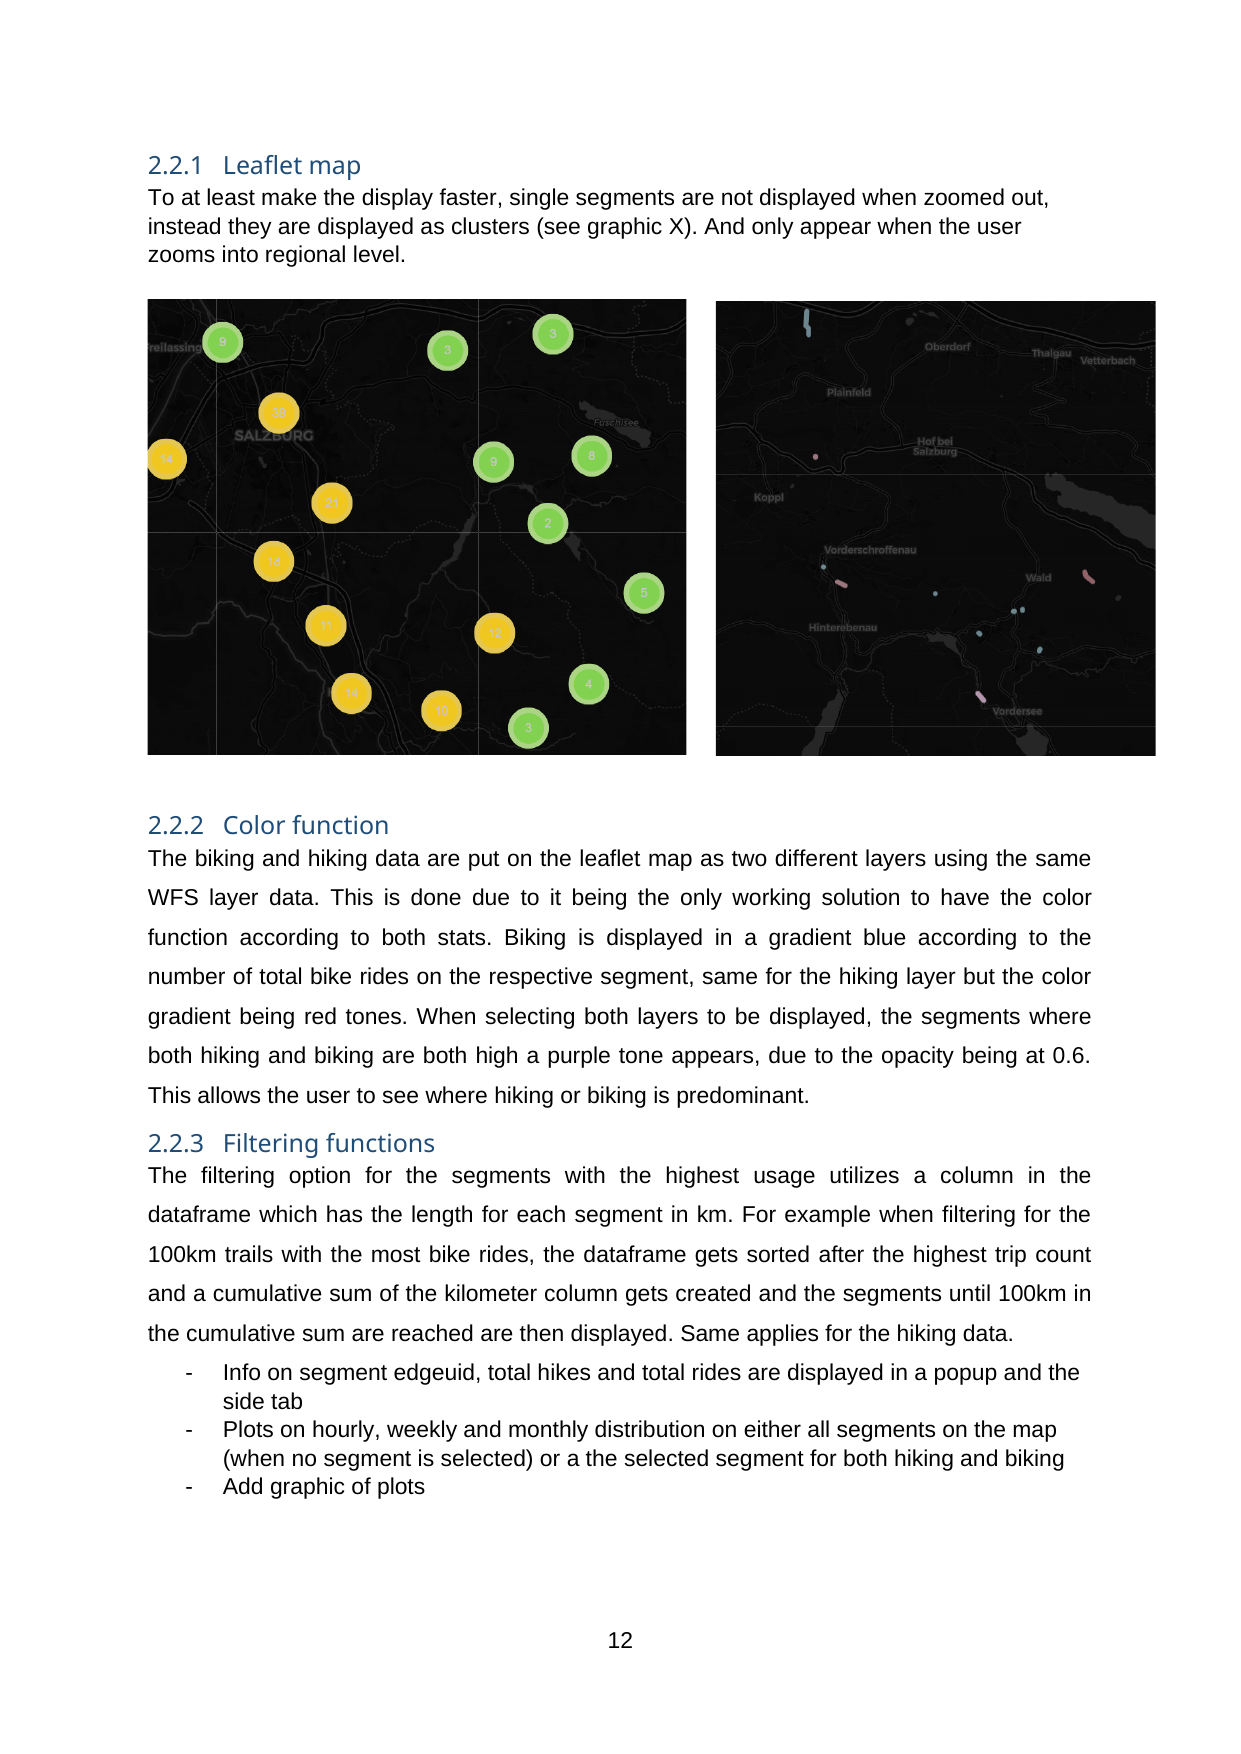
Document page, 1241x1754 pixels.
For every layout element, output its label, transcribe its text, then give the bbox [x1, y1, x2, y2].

list Info on segment edgeuid, total hikes and total rides are displayed in a popup and the side tab [185, 1359, 1093, 1414]
subtitle Leaflet map [148, 148, 1093, 182]
text To at least make the display faster, single segments are not displayed when zoomed out, instead they are displayed as clusters (see graphic X). And only appear when the user zooms into regional level. [148, 184, 1093, 268]
text The biking and hiking data are put on the leaflet map as two different layers using the same WFS layer data. This is done due to it being the only working solution to have the color function according to both stats. Biking is displayed in a gradient blue according to the number of total bike rides on the respective segment, same for the hiking layer but the color gradient being red tones. When selecting both layers to be displayed, the segments where both hiking and biking are both high a purple tone appears, due to the opacity being at 0.6. This allows the user to see where hiking or biking is predominant. [148, 845, 1093, 1108]
list Plots on hourly, weekly and monthly distribution on either all segments on the map (when no segment is selected) or a the selected segment for both hiking and biking [185, 1416, 1093, 1471]
picture [147, 299, 687, 755]
subtitle Color function [148, 808, 1093, 842]
subtitle Filtering functions [148, 1125, 1093, 1159]
text The filtering option for the segments with the highest usage utilizes a column in the dataframe which has the length for each segment in km. For example when filtering for the 100km trails with the most bike rides, the dataframe gets sorted after the highest trip count and a cumulative sum of the kilometer column gets created and the segments until 100km in the cumulative sum are reached are then displayed. Same applies for the hiking data. [148, 1162, 1093, 1346]
list Add graphic of plots [185, 1473, 1093, 1499]
picture [714, 301, 1156, 754]
